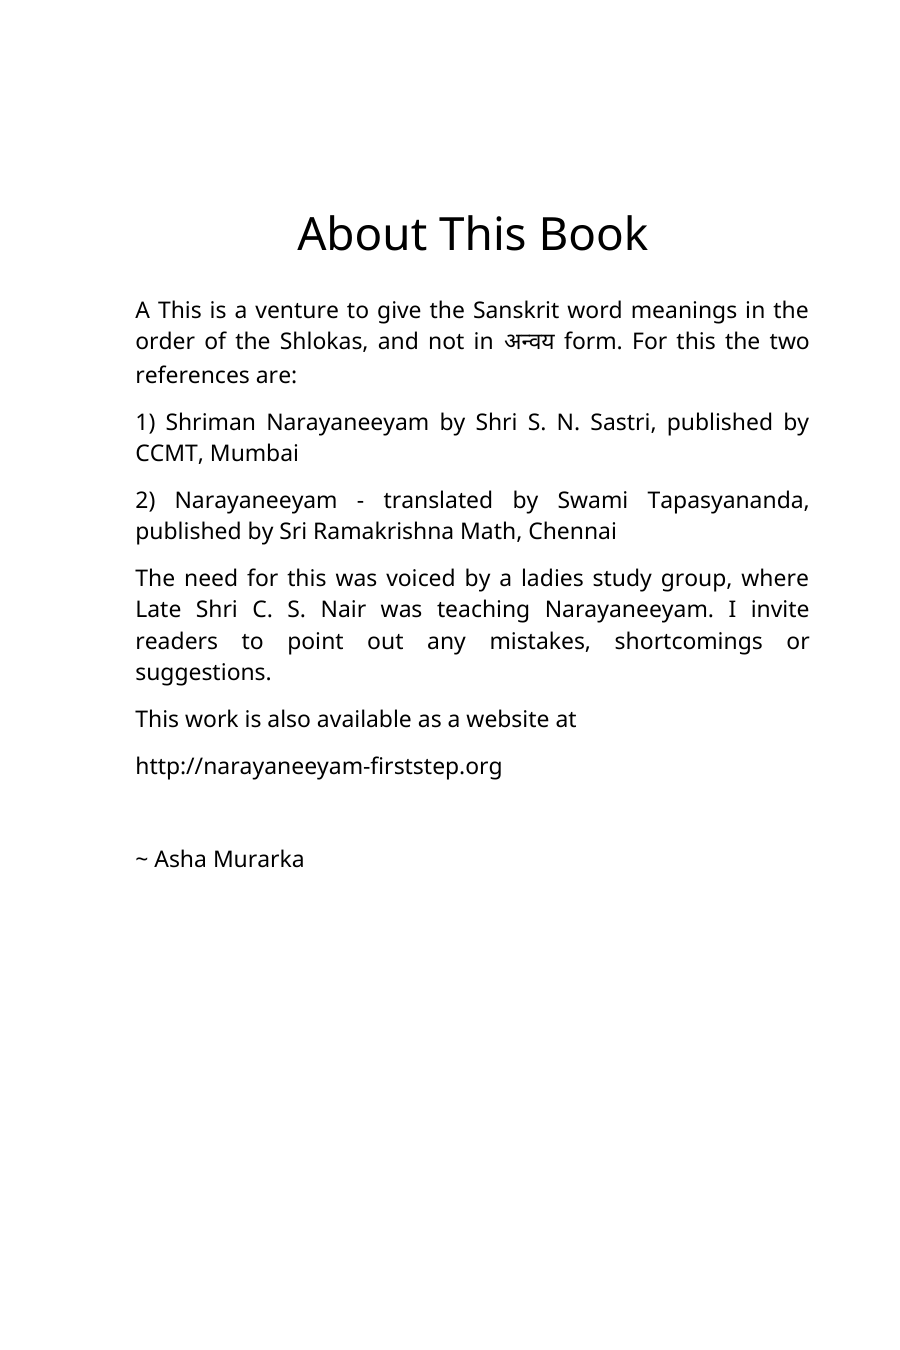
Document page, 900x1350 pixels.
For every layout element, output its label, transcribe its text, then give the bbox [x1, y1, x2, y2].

text The need for this was voiced by a ladies study group, where Late Shri C. S. Nair was teaching Narayaneeyam. I invite readers to point out any mistakes, shortcomings or suggestions. [135, 562, 810, 687]
subtitle About This Book [135, 201, 810, 264]
text http://narayaneeyam-firststep.org [135, 750, 810, 781]
text 2) Narayaneeyam - translated by Swami Tapasyananda, published by Sri Ramakrishna Math, Chennai [135, 484, 810, 547]
text This work is also available as a website at [135, 703, 810, 734]
text ~ Asha Murarka [135, 843, 810, 875]
text A This is a venture to give the Sanskrit word meanings in the order of the Shlokas, and not in अन्वय form. For this the two references are: [135, 294, 810, 390]
text 1) Shriman Narayaneeyam by Shri S. N. Sastri, published by CCMT, Mumbai [135, 406, 810, 468]
